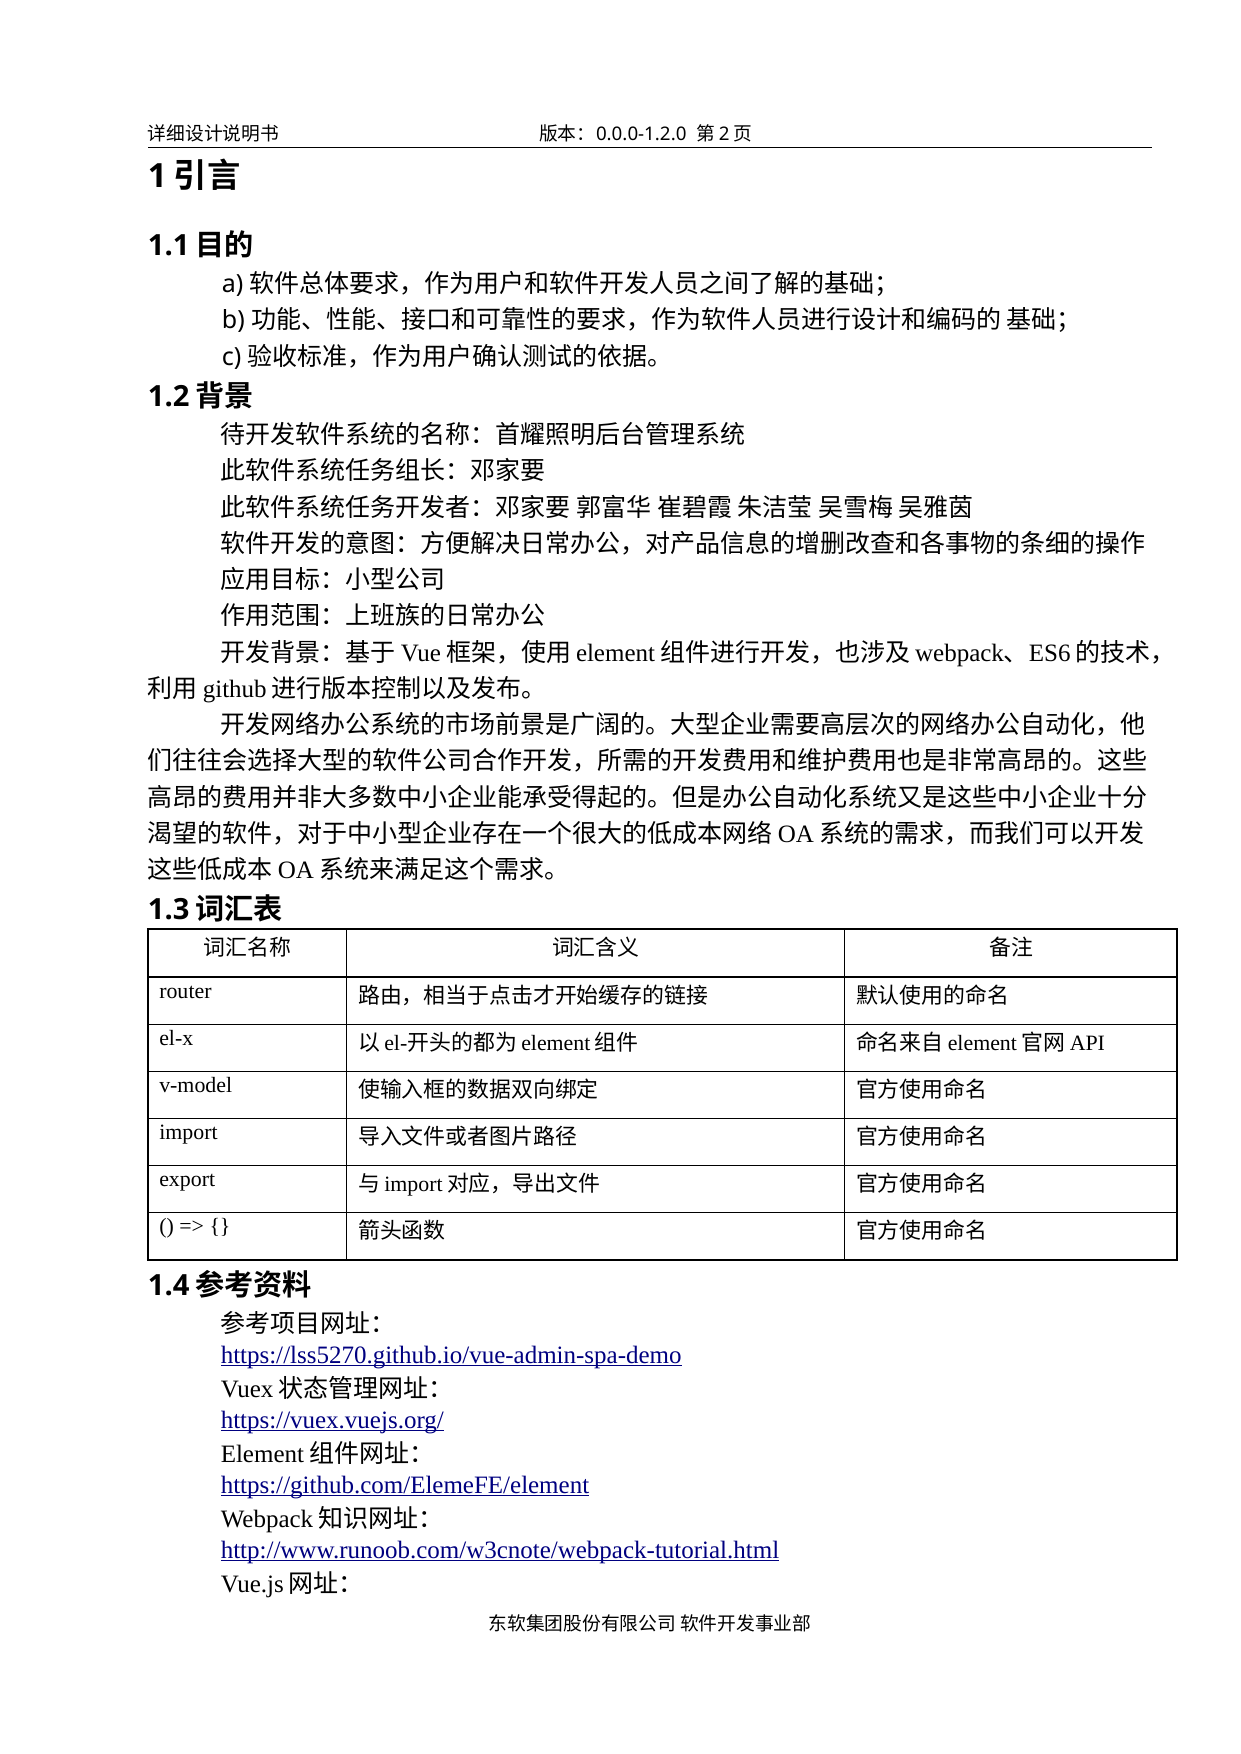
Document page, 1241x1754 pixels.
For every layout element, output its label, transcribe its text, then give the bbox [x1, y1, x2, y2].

subtitle a) 软件总体要求，作为用户和软件开发人员之间了解的基础； [148, 263, 1152, 300]
text 开发背景：基于Vue框架，使用element组件进行开发，也涉及webpack、ES6的技术，利用github进行版本控制以及发布。 [148, 632, 1152, 704]
text 待开发软件系统的名称：首耀照明后台管理系统 [148, 414, 1152, 451]
table_cell 与import对应，导出文件 [347, 1166, 844, 1212]
text 此软件系统任务开发者：邓家要 郭富华 崔碧霞 朱洁莹 吴雪梅 吴雅茵 [148, 487, 1152, 523]
table_cell export [149, 1166, 346, 1212]
table_header 词汇含义 [347, 930, 844, 976]
table_cell v-model [149, 1072, 346, 1118]
table_cell 箭头函数 [347, 1213, 844, 1259]
subtitle b) 功能、性能、接口和可靠性的要求，作为软件人员进行设计和编码的 基础； [148, 300, 1152, 336]
table_cell 命名来自element官网API [845, 1025, 1176, 1071]
text 作用范围：上班族的日常办公 [148, 596, 1152, 632]
text Webpack知识网址： [148, 1499, 1152, 1535]
subtitle 1.1目的 [148, 221, 1152, 263]
table_cell el-x [149, 1025, 346, 1071]
text 参考项目网址： [148, 1304, 1152, 1340]
subtitle 1引言 [148, 148, 1152, 197]
table_cell 以el-开头的都为element组件 [347, 1025, 844, 1071]
text https://github.com/ElemeFE/element [148, 1470, 1152, 1499]
table_cell 官方使用命名 [845, 1166, 1176, 1212]
table_cell router [149, 978, 346, 1024]
text 应用目标：小型公司 [148, 559, 1152, 596]
text Element组件网址： [148, 1434, 1152, 1470]
table_cell 路由，相当于点击才开始缓存的链接 [347, 978, 844, 1024]
text 开发网络办公系统的市场前景是广阔的。大型企业需要高层次的网络办公自动化，他们往往会选择大型的软件公司合作开发，所需的开发费用和维护费用也是非常高昂的。这些高昂的费用并非大多数中小企业能承受得起的。但是办公自动化系统又是这些中小企业十分渴望的软件，对于中小型企业存在一个很大的低成本网络OA系统的需求，而我们可以开发这些低成本OA系统来满足这个需求。 [148, 704, 1152, 886]
table_cell import [149, 1119, 346, 1165]
subtitle 1.3词汇表 [148, 886, 1152, 928]
text 软件开发的意图：方便解决日常办公，对产品信息的增删改查和各事物的条细的操作 [148, 523, 1152, 559]
subtitle 1.2背景 [148, 372, 1152, 414]
table_header 备注 [845, 930, 1176, 976]
table_cell () => {} [149, 1213, 346, 1259]
text Vue.js网址： [148, 1564, 1152, 1600]
table_cell 官方使用命名 [845, 1213, 1176, 1259]
table_header 词汇名称 [149, 930, 346, 976]
table_cell 官方使用命名 [845, 1119, 1176, 1165]
text Vuex状态管理网址： [148, 1369, 1152, 1405]
table_cell 使输入框的数据双向绑定 [347, 1072, 844, 1118]
text https://lss5270.github.io/vue-admin-spa-demo [148, 1340, 1152, 1369]
text https://vuex.vuejs.org/ [148, 1405, 1152, 1434]
text http://www.runoob.com/w3cnote/webpack-tutorial.html [148, 1535, 1152, 1564]
subtitle 1.4参考资料 [148, 1261, 1152, 1304]
table_cell 导入文件或者图片路径 [347, 1119, 844, 1165]
text 此软件系统任务组长：邓家要 [148, 451, 1152, 487]
table_cell 官方使用命名 [845, 1072, 1176, 1118]
subtitle c) 验收标准，作为用户确认测试的依据。 [148, 336, 1152, 372]
table_cell 默认使用的命名 [845, 978, 1176, 1024]
